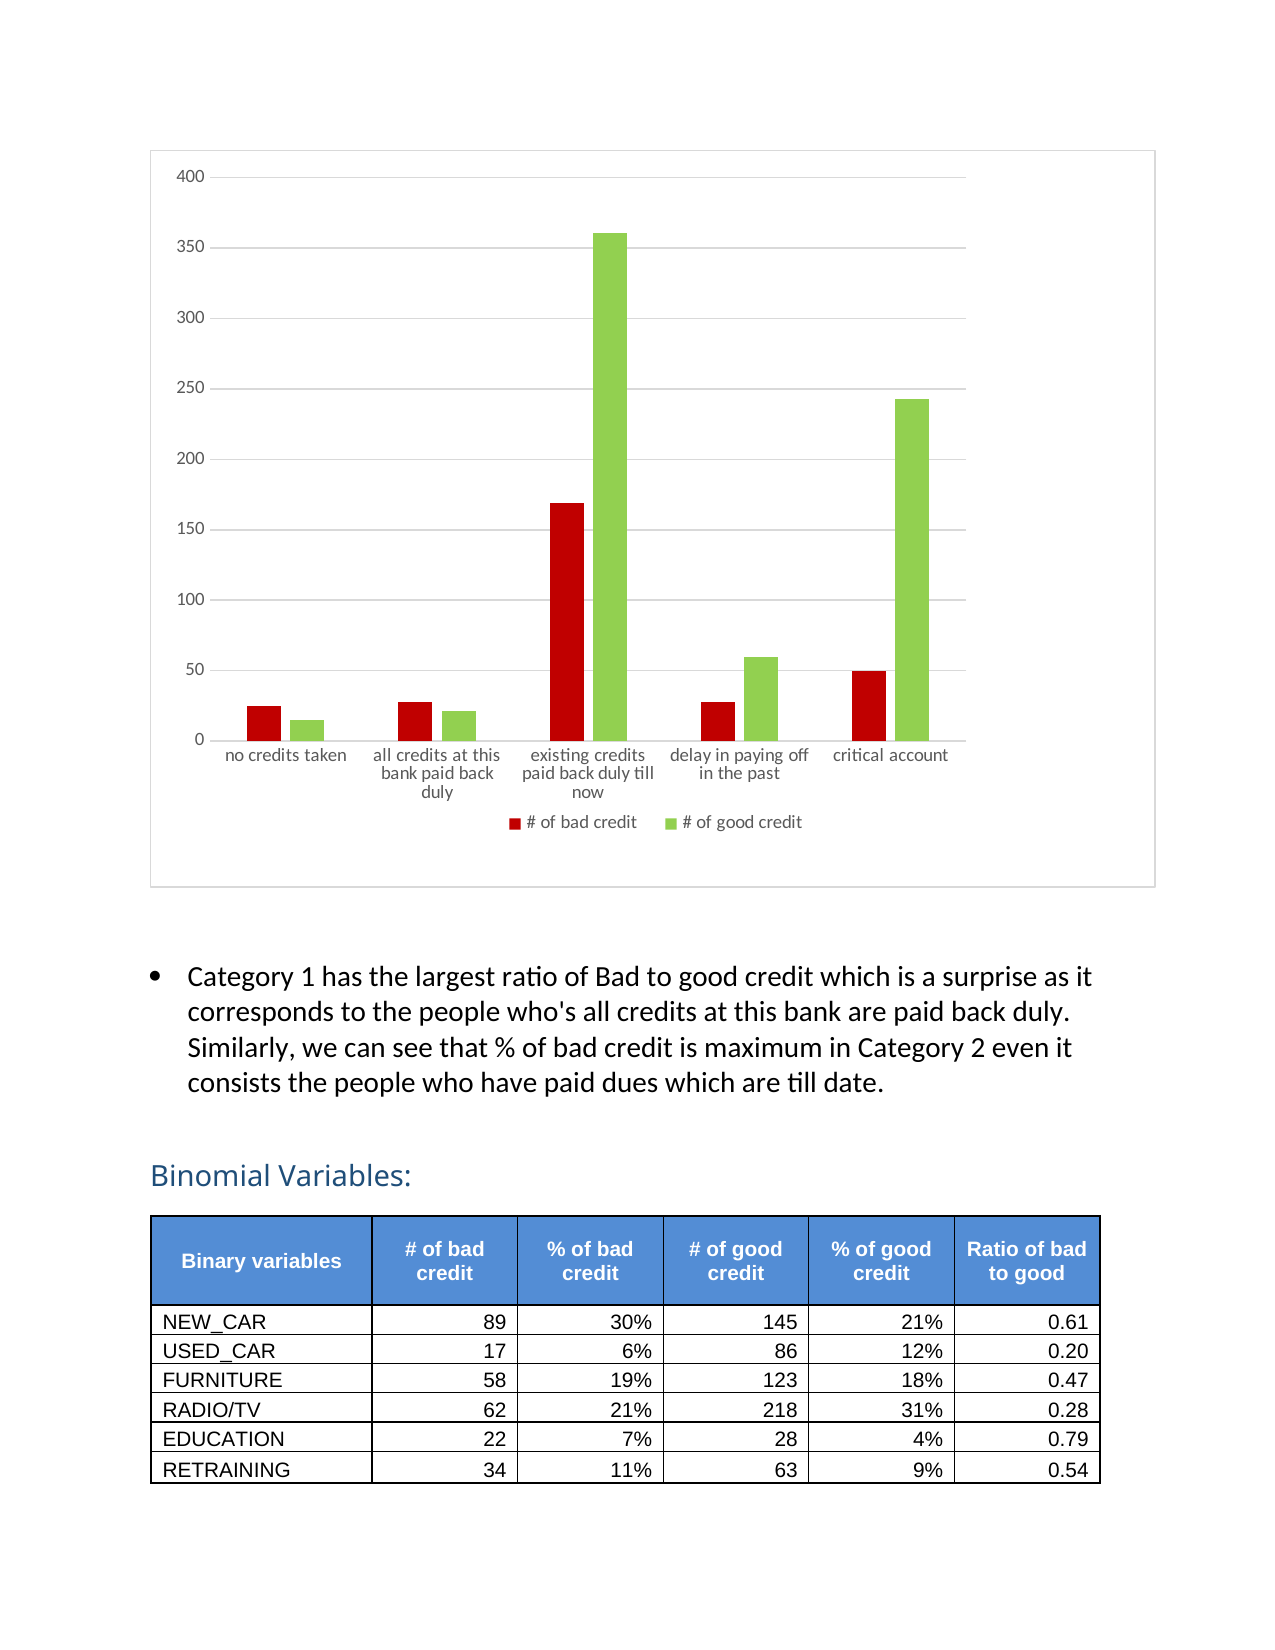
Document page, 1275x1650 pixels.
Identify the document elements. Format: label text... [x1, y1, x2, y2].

table_cell 7% [518, 1423, 663, 1451]
table_cell USED_CAR [152, 1335, 371, 1363]
list Category 1 has the largest ratio of Bad to good credit which is a surprise as it corresponds to the people who's all credits at this bank are paid back duly. Similarly, we can see that % of bad credit is maximum in Category 2 even it consists the people who have paid dues which are till date. [150, 958, 1125, 1100]
table_header # of good credit [664, 1217, 808, 1304]
table_cell 9% [809, 1452, 954, 1482]
text Binomial Variables: [150, 1155, 1125, 1195]
table_cell 0.54 [955, 1452, 1099, 1482]
table_cell 0.61 [955, 1306, 1099, 1334]
table_cell 0.28 [955, 1393, 1099, 1421]
table_cell 21% [518, 1393, 663, 1421]
table_cell 63 [664, 1452, 808, 1482]
table_cell 12% [809, 1335, 954, 1363]
table_cell 18% [809, 1364, 954, 1392]
table_cell 22 [373, 1423, 517, 1451]
table_cell 58 [373, 1364, 517, 1392]
table_cell 218 [664, 1393, 808, 1421]
table_cell 123 [664, 1364, 808, 1392]
table_cell 0.47 [955, 1364, 1099, 1392]
table_cell 0.79 [955, 1423, 1099, 1451]
table_cell 17 [373, 1335, 517, 1363]
table_cell 30% [518, 1306, 663, 1334]
table_header % of good credit [809, 1217, 954, 1304]
table_header % of bad credit [518, 1217, 663, 1304]
table_cell 6% [518, 1335, 663, 1363]
table_cell 145 [664, 1306, 808, 1334]
table_header # of bad credit [373, 1217, 517, 1304]
table_header Ratio of bad to good [955, 1217, 1099, 1304]
table_cell RADIO/TV [152, 1393, 371, 1421]
table_cell 28 [664, 1423, 808, 1451]
table_cell 11% [518, 1452, 663, 1482]
table_cell FURNITURE [152, 1364, 371, 1392]
table_cell 86 [664, 1335, 808, 1363]
table_cell EDUCATION [152, 1423, 371, 1451]
table_cell 31% [809, 1393, 954, 1421]
table_cell 34 [373, 1452, 517, 1482]
table_cell 19% [518, 1364, 663, 1392]
table_cell 21% [809, 1306, 954, 1334]
table_cell NEW_CAR [152, 1306, 371, 1334]
table_cell 62 [373, 1393, 517, 1421]
table_cell 0.20 [955, 1335, 1099, 1363]
table_header Binary variables [152, 1217, 371, 1304]
table_cell RETRAINING [152, 1452, 371, 1482]
table_cell 89 [373, 1306, 517, 1334]
table_cell 4% [809, 1423, 954, 1451]
